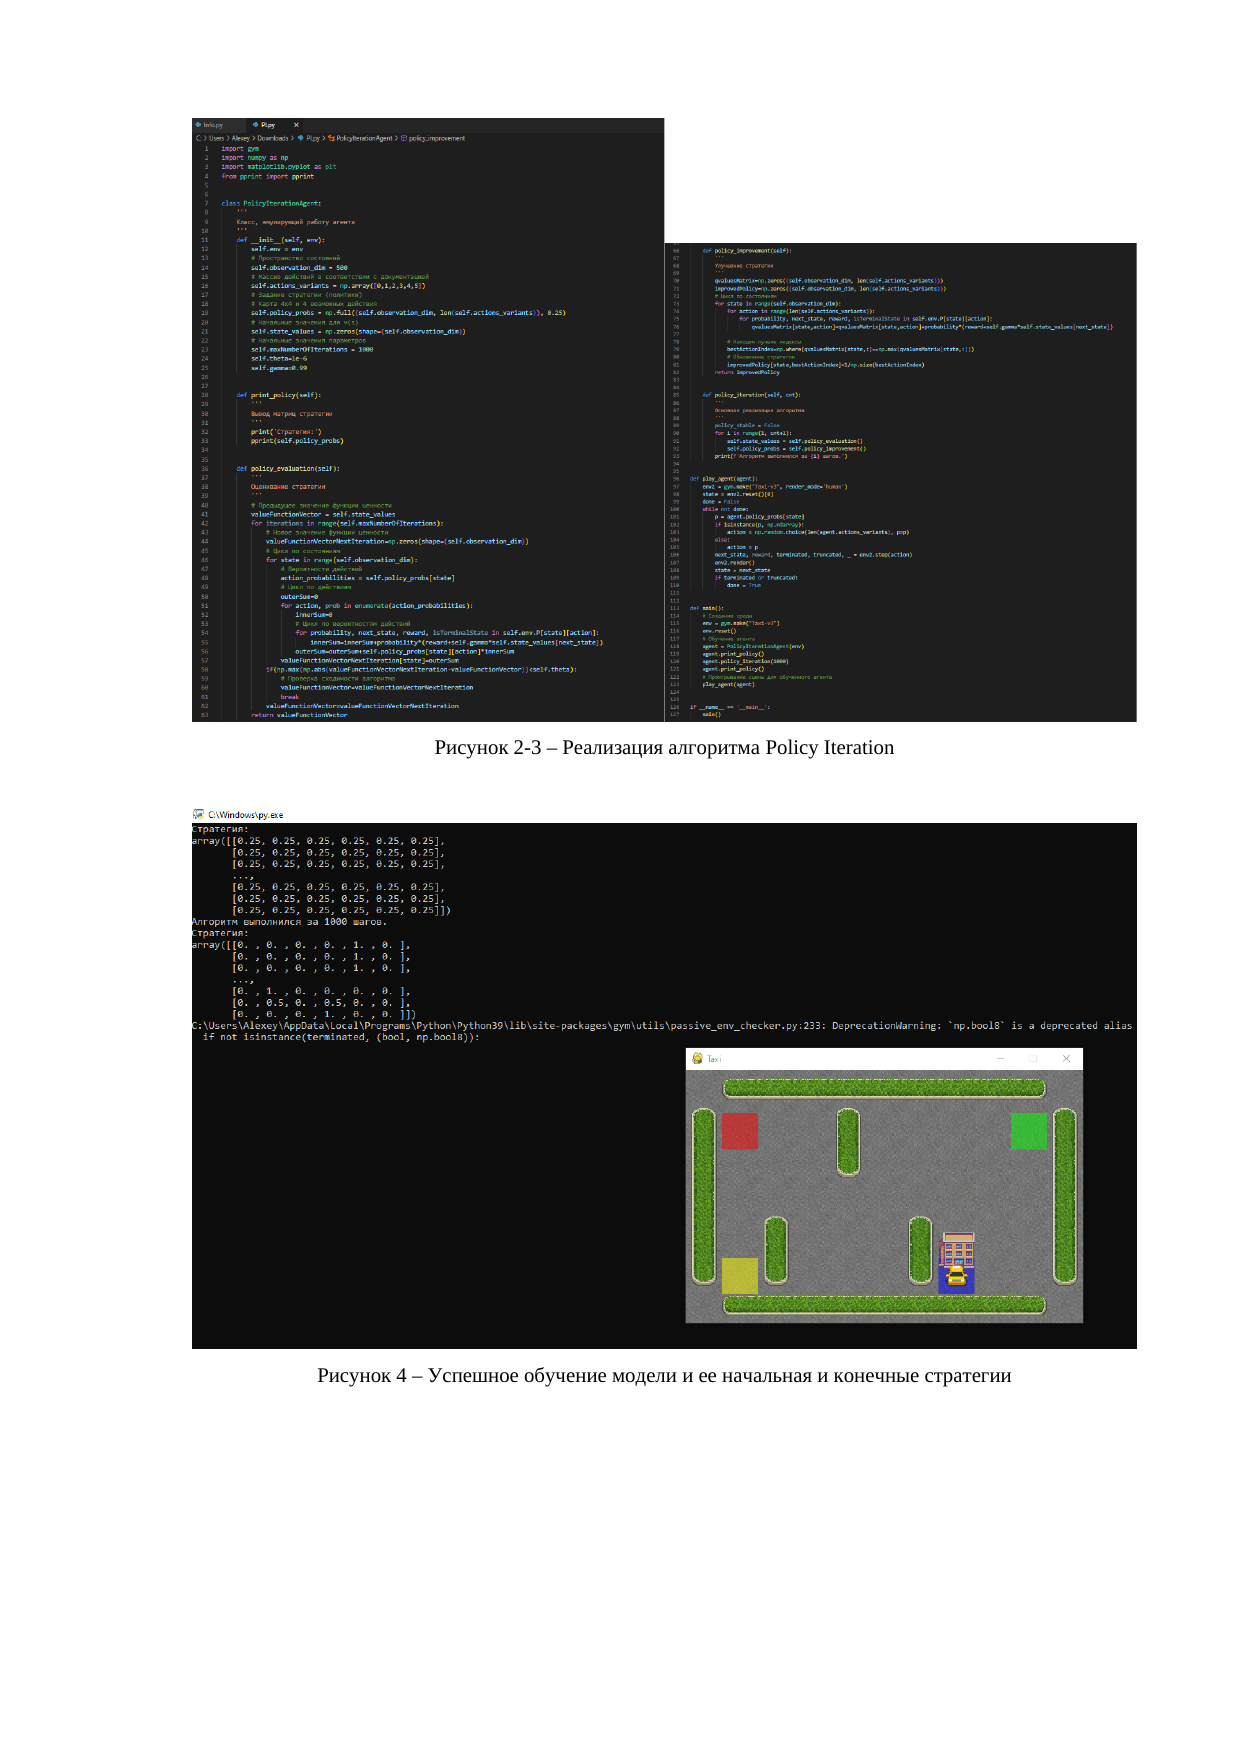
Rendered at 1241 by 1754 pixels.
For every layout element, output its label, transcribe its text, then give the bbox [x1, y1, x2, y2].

picture [192, 807, 1137, 1349]
text Рисунок 2-3 – Реализация алгоритма Policy Iteration [177, 735, 1152, 759]
text Рисунок 4 – Успешное обучение модели и ее начальная и конечные стратегии [177, 1363, 1152, 1387]
picture [192, 118, 1137, 722]
